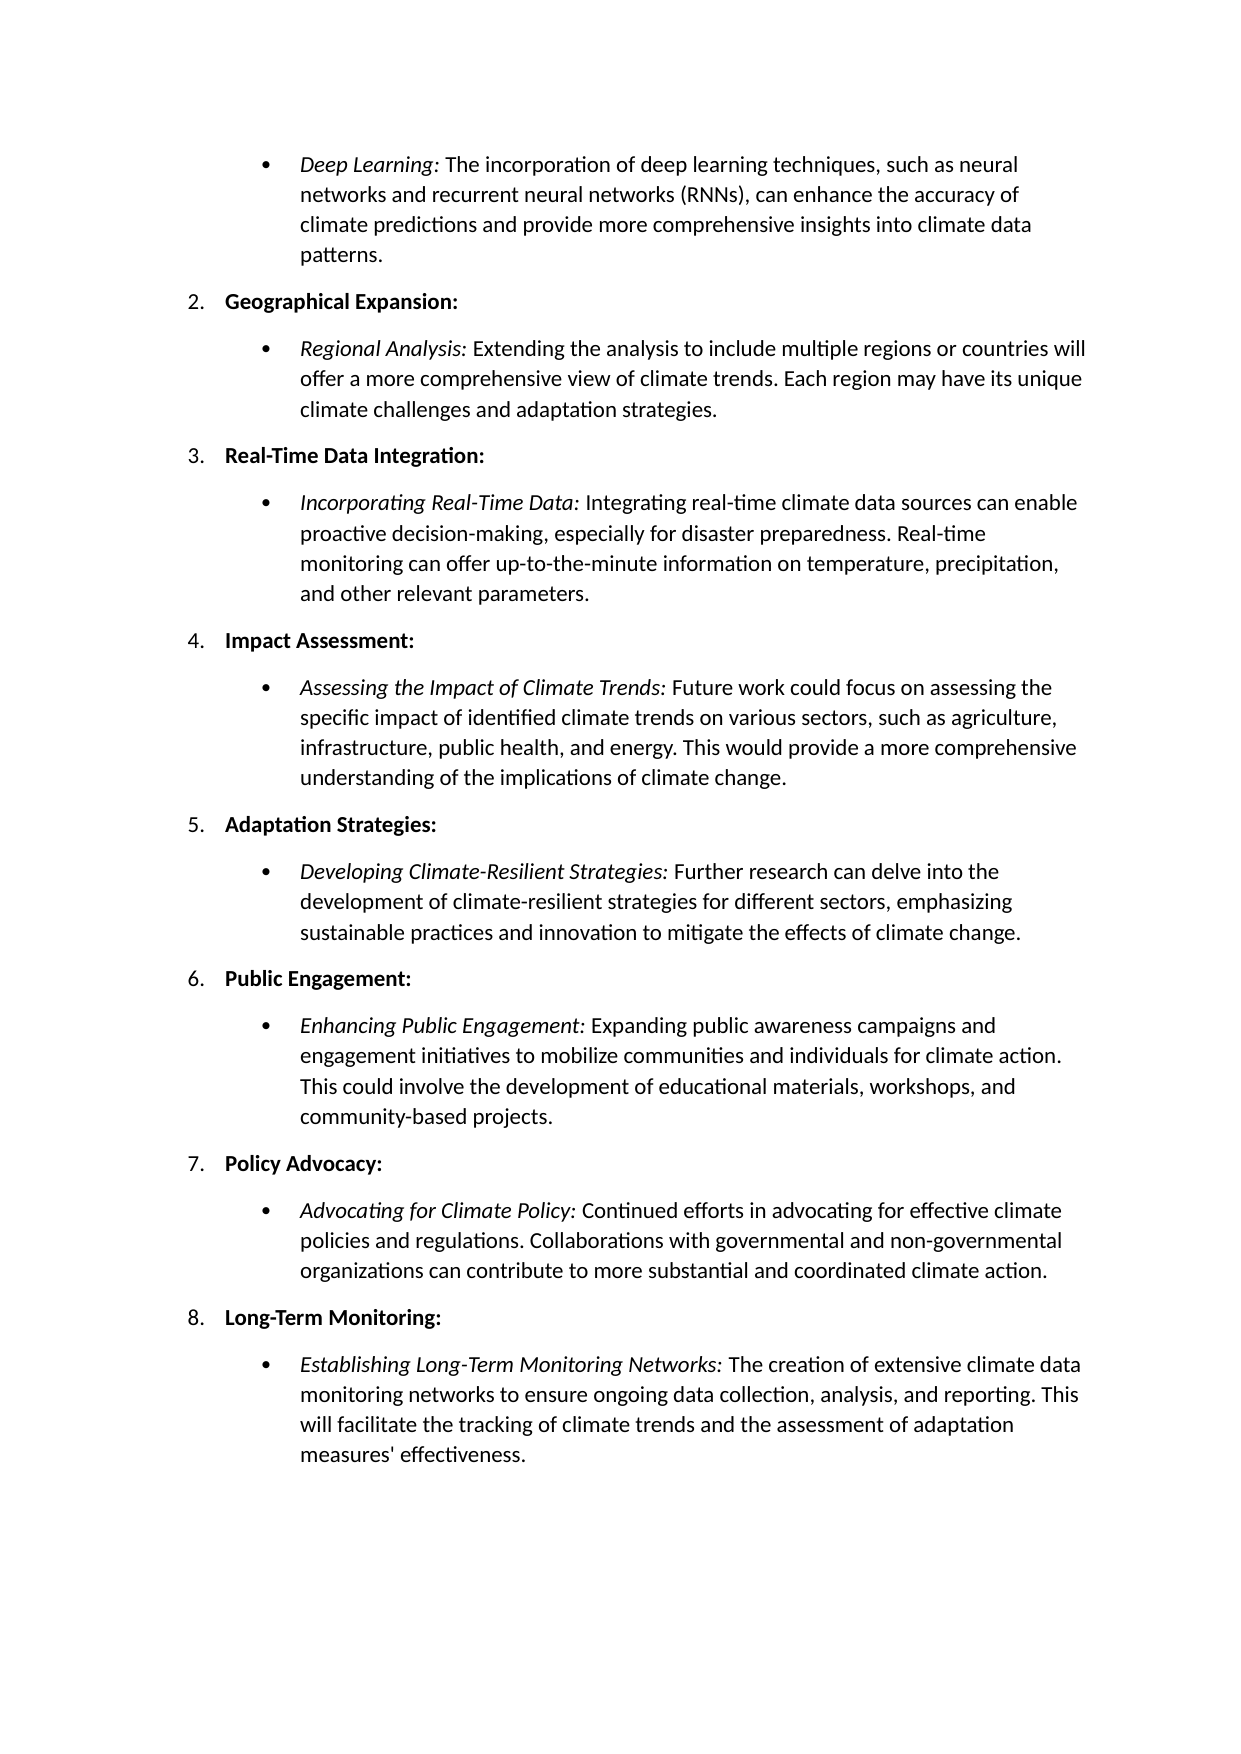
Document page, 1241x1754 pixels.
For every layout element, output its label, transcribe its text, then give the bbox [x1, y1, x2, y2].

list Impact Assessment: [187, 626, 1090, 654]
list Incorporating Real-Time Data: Integrating real-time climate data sources can enable proactive decision-making, especially for disaster preparedness. Real-time monitoring can offer up-to-the-minute information on temperature, precipitation, and other relevant parameters. [262, 488, 1090, 607]
list Adaptation Strategies: [187, 810, 1090, 838]
list Deep Learning: The incorporation of deep learning techniques, such as neural networks and recurrent neural networks (RNNs), can enhance the accuracy of climate predictions and provide more comprehensive insights into climate data patterns. [262, 150, 1090, 269]
list Enhancing Public Engagement: Expanding public awareness campaigns and engagement initiatives to mobilize communities and individuals for climate action. This could involve the development of educational materials, workshops, and community-based projects. [262, 1011, 1090, 1130]
list Regional Analysis: Extending the analysis to include multiple regions or countries will offer a more comprehensive view of climate trends. Each region may have its unique climate challenges and adaptation strategies. [262, 334, 1090, 423]
list Developing Climate-Resilient Strategies: Further research can delve into the development of climate-resilient strategies for different sectors, emphasizing sustainable practices and innovation to mitigate the effects of climate change. [262, 857, 1090, 946]
list Assessing the Impact of Climate Trends: Future work could focus on assessing the specific impact of identified climate trends on various sectors, such as agriculture, infrastructure, public health, and energy. This would provide a more comprehensive understanding of the implications of climate change. [262, 673, 1090, 792]
list Establishing Long-Term Monitoring Networks: The creation of extensive climate data monitoring networks to ensure ongoing data collection, analysis, and reporting. This will facilitate the tracking of climate trends and the assessment of adaptation measures' effectiveness. [262, 1350, 1090, 1469]
list Policy Advocacy: [187, 1149, 1090, 1177]
list Geographical Expansion: [187, 287, 1090, 316]
list Long-Term Monitoring: [187, 1303, 1090, 1331]
list Advocating for Climate Policy: Continued efforts in advocating for effective climate policies and regulations. Collaborations with governmental and non-governmental organizations can contribute to more substantial and coordinated climate action. [262, 1196, 1090, 1284]
list Public Engagement: [187, 964, 1090, 993]
list Real-Time Data Integration: [187, 442, 1090, 470]
